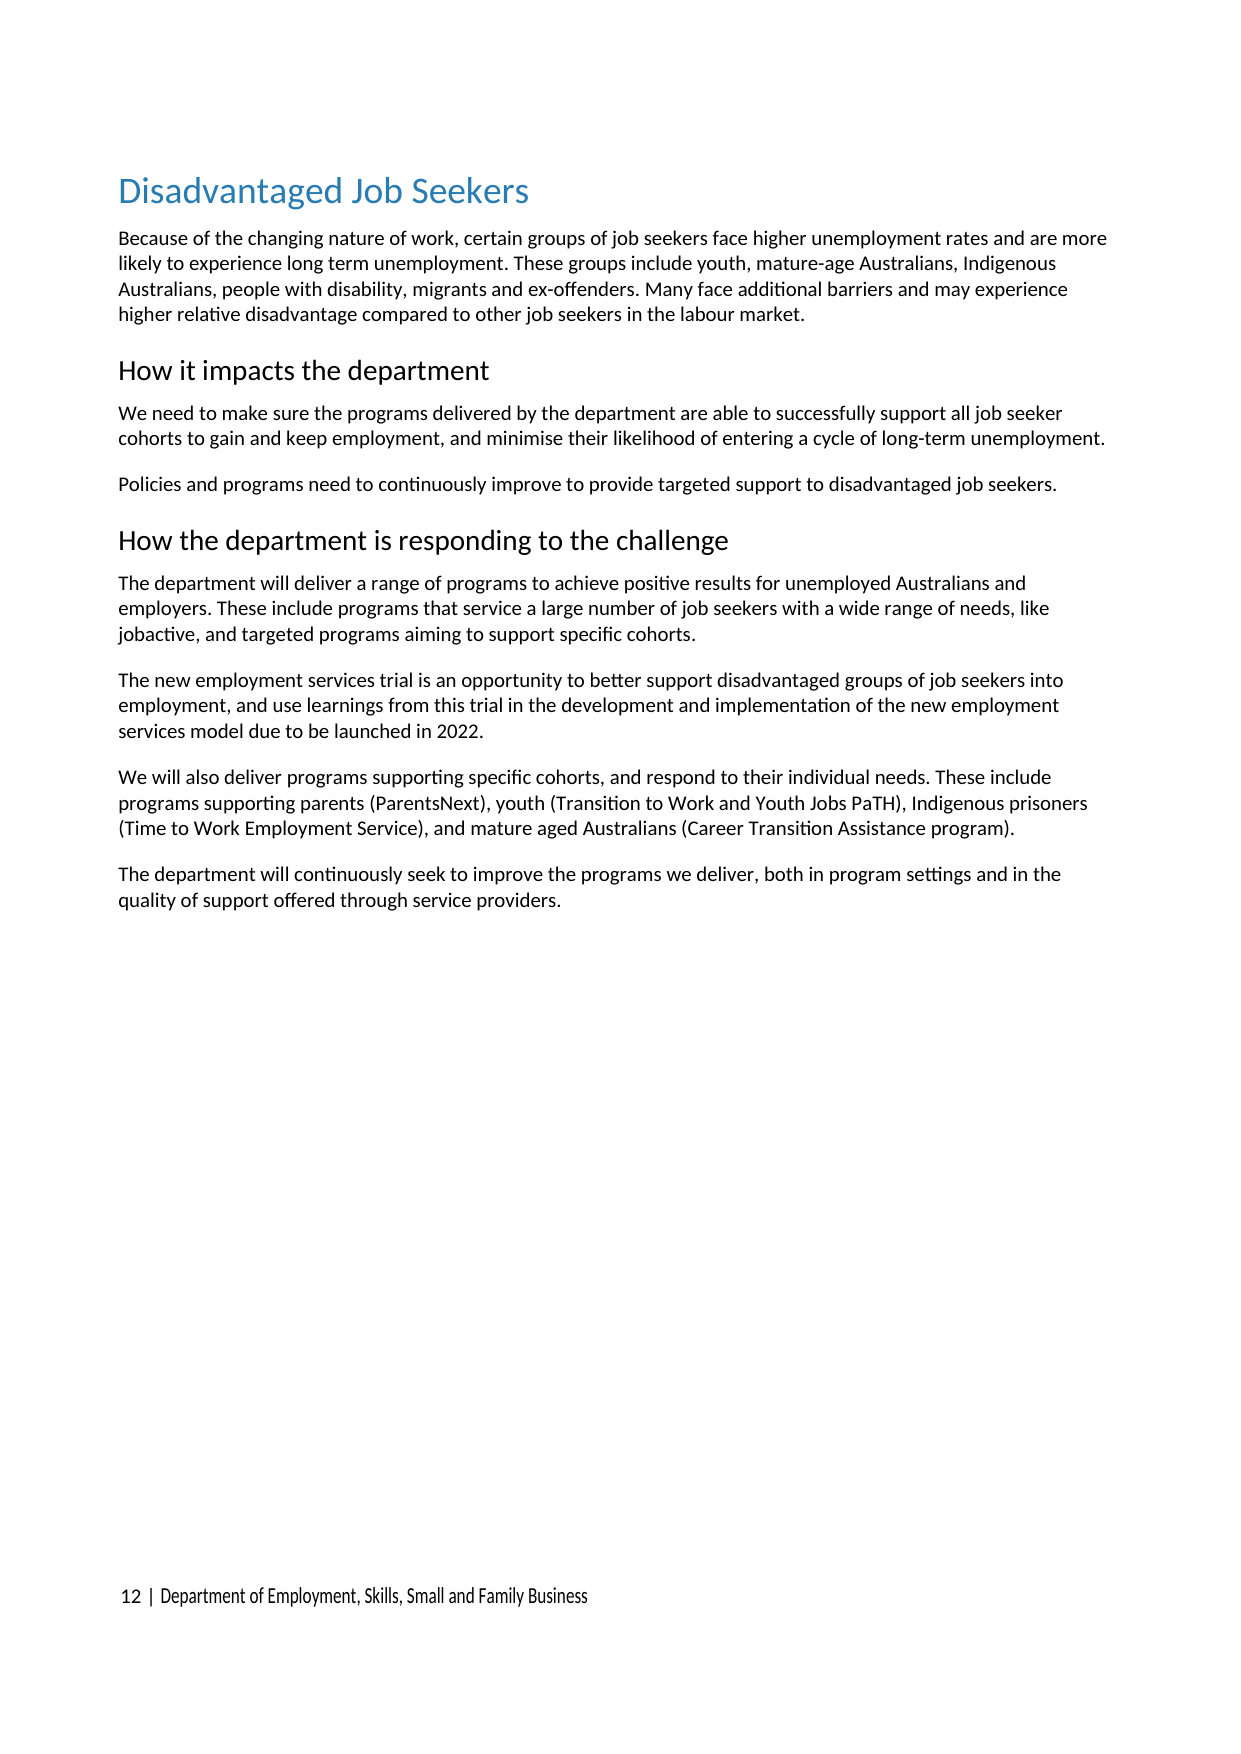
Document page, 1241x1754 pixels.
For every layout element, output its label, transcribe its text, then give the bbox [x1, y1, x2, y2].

text Policies and programs need to continuously improve to provide targeted support to disadvantaged job seekers. [118, 472, 1122, 497]
subtitle Disadvantaged Job Seekers [118, 167, 1122, 213]
subtitle How it impacts the department [118, 352, 1122, 387]
text The department will continuously seek to improve the programs we deliver, both in program settings and in the quality of support offered through service providers. [118, 861, 1122, 912]
text The new employment services trial is an opportunity to better support disadvantaged groups of job seekers into employment, and use learnings from this trial in the development and implementation of the new employment services model due to be launched in 2022. [118, 667, 1122, 743]
text Because of the changing nature of work, certain groups of job seekers face higher unemployment rates and are more likely to experience long term unemployment. These groups include youth, mature-age Australians, Indigenous Australians, people with disability, migrants and ex-offenders. Many face additional barriers and may experience higher relative disadvantage compared to other job seekers in the labour market. [118, 225, 1122, 327]
text We will also deliver programs supporting specific cohorts, and respond to their individual needs. These include programs supporting parents (ParentsNext), youth (Transition to Work and Youth Jobs PaTH), Indigenous prisoners (Time to Work Employment Service), and mature aged Australians (Career Transition Assistance program). [118, 764, 1122, 841]
text The department will deliver a range of programs to achieve positive results for unemployed Australians and employers. These include programs that service a large number of job seekers with a wide range of needs, like jobactive, and targeted programs aiming to support specific cohorts. [118, 570, 1122, 646]
text We need to make sure the programs delivered by the department are able to successfully support all job seeker cohorts to gain and keep employment, and minimise their likelihood of entering a cycle of long-term unemployment. [118, 400, 1122, 451]
subtitle How the department is responding to the challenge [118, 522, 1122, 558]
